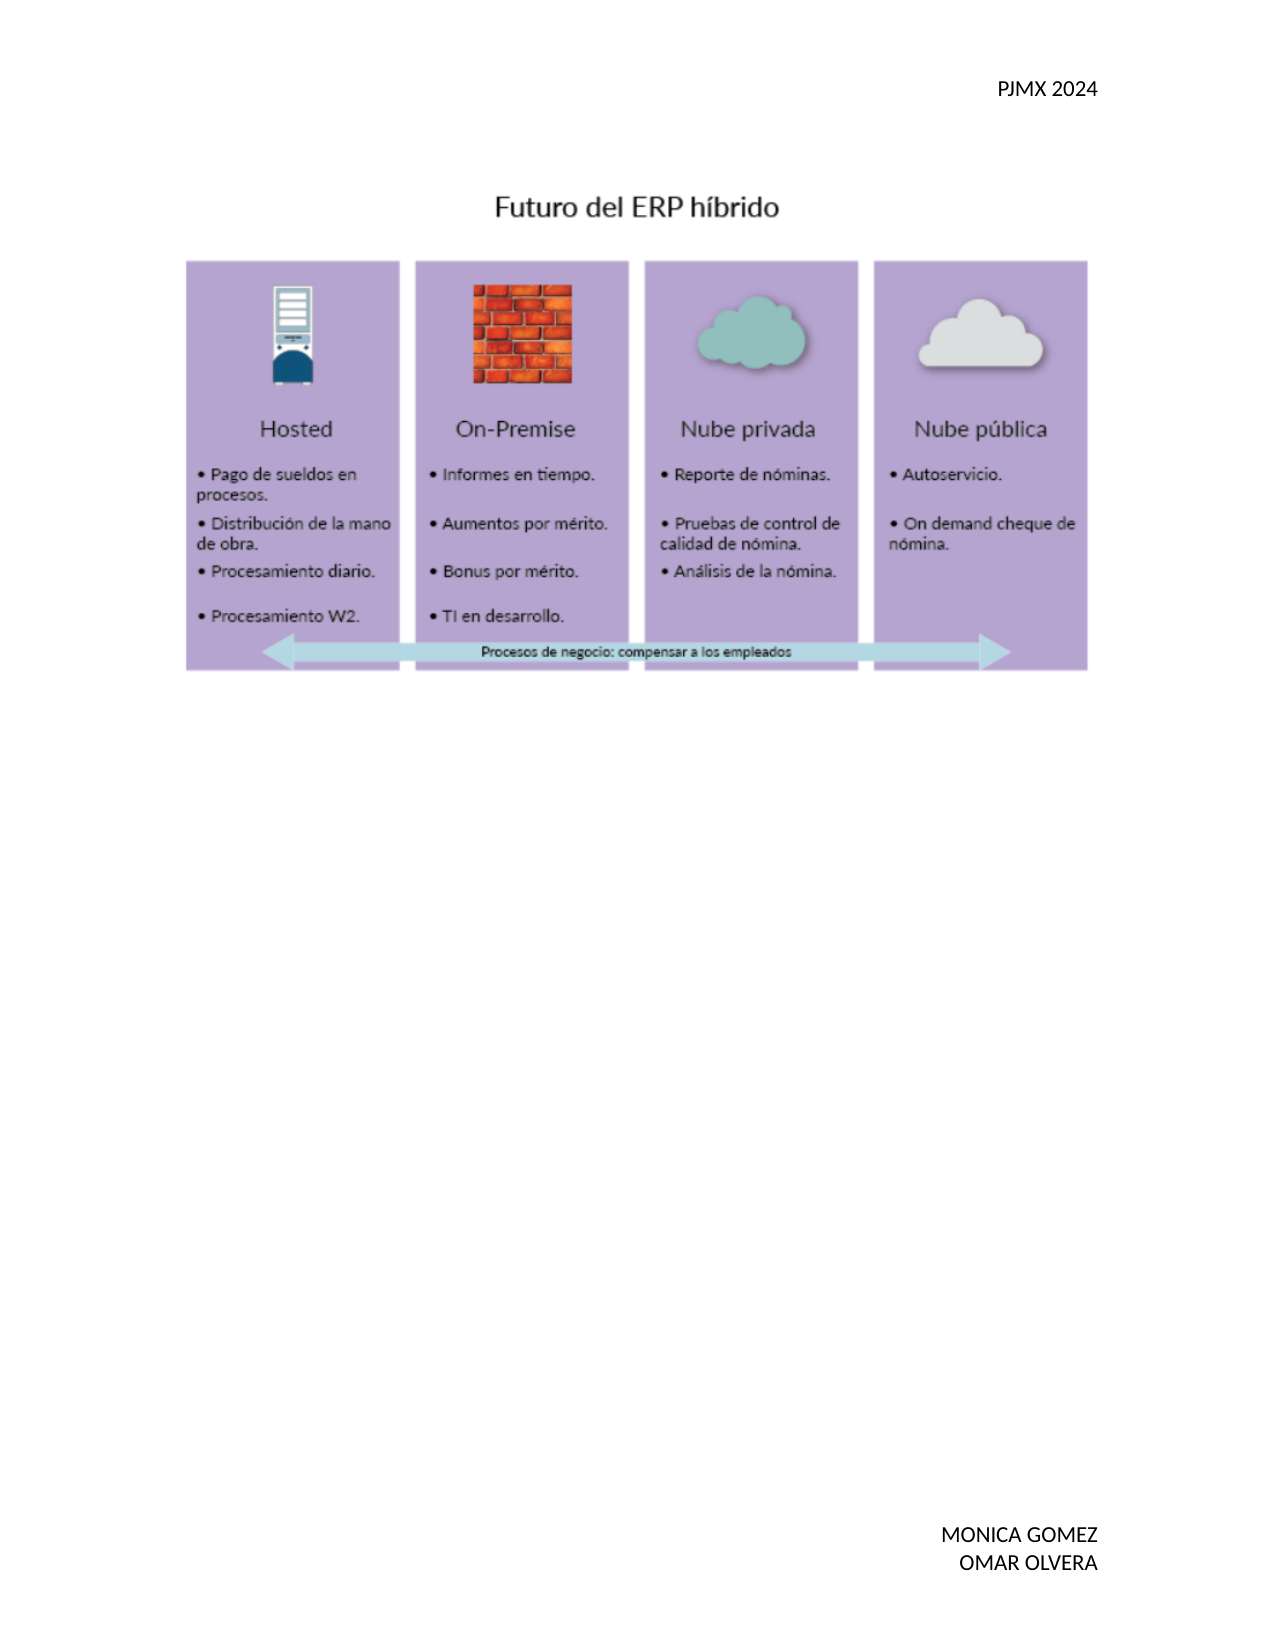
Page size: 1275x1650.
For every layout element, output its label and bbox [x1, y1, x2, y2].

picture [177, 147, 1098, 679]
